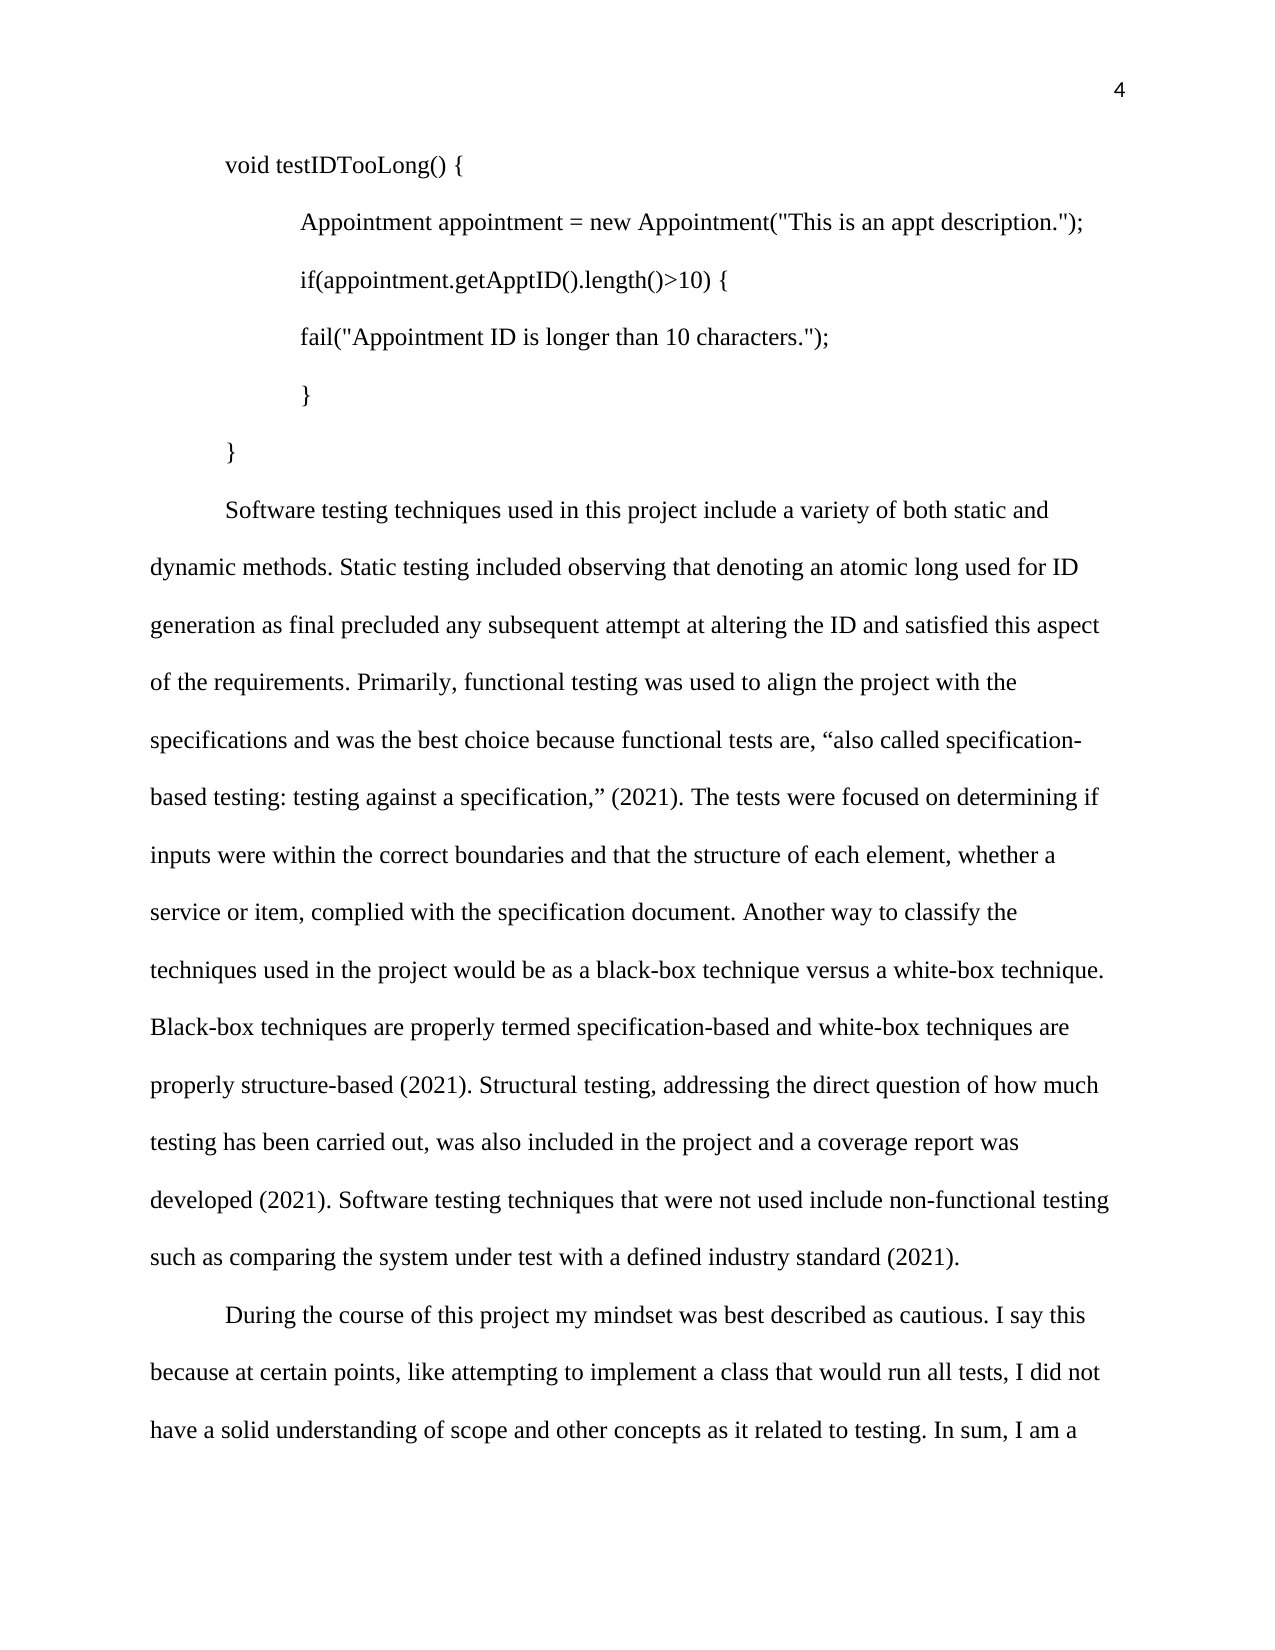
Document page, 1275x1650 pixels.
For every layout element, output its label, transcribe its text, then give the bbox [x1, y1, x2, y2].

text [150, 1300, 1125, 1444]
text } [150, 437, 1125, 466]
text if(appointment.getApptID().length()>10) { [150, 265, 1125, 294]
text void testIDTooLong() { [150, 150, 1125, 179]
text } [150, 380, 1125, 409]
text Appointment appointment = new Appointment("This is an appt description."); [150, 207, 1125, 236]
text fail("Appointment ID is longer than 10 characters."); [150, 322, 1125, 351]
text Software testing techniques used in this project include a variety of both static and dynamic methods. Static testing included observing that denoting an atomic long used for ID generation as final precluded any subsequent attempt at altering the ID and satisfied this aspect of the requirements. Primarily, functional testing was used to align the project with the specifications and was the best choice because functional tests are, “also called specification-based testing: testing against a specification,” (2021). The tests were focused on determining if inputs were within the correct boundaries and that the structure of each element, whether a service or item, complied with the specification document. Another way to classify the techniques used in the project would be as a black-box technique versus a white-box technique. Black-box techniques are properly termed specification-based and white-box techniques are properly structure-based (2021). Structural testing, addressing the direct question of how much testing has been carried out, was also included in the project and a coverage report was developed (2021). Software testing techniques that were not used include non-functional testing such as comparing the system under test with a defined industry standard (2021). [150, 495, 1125, 1271]
